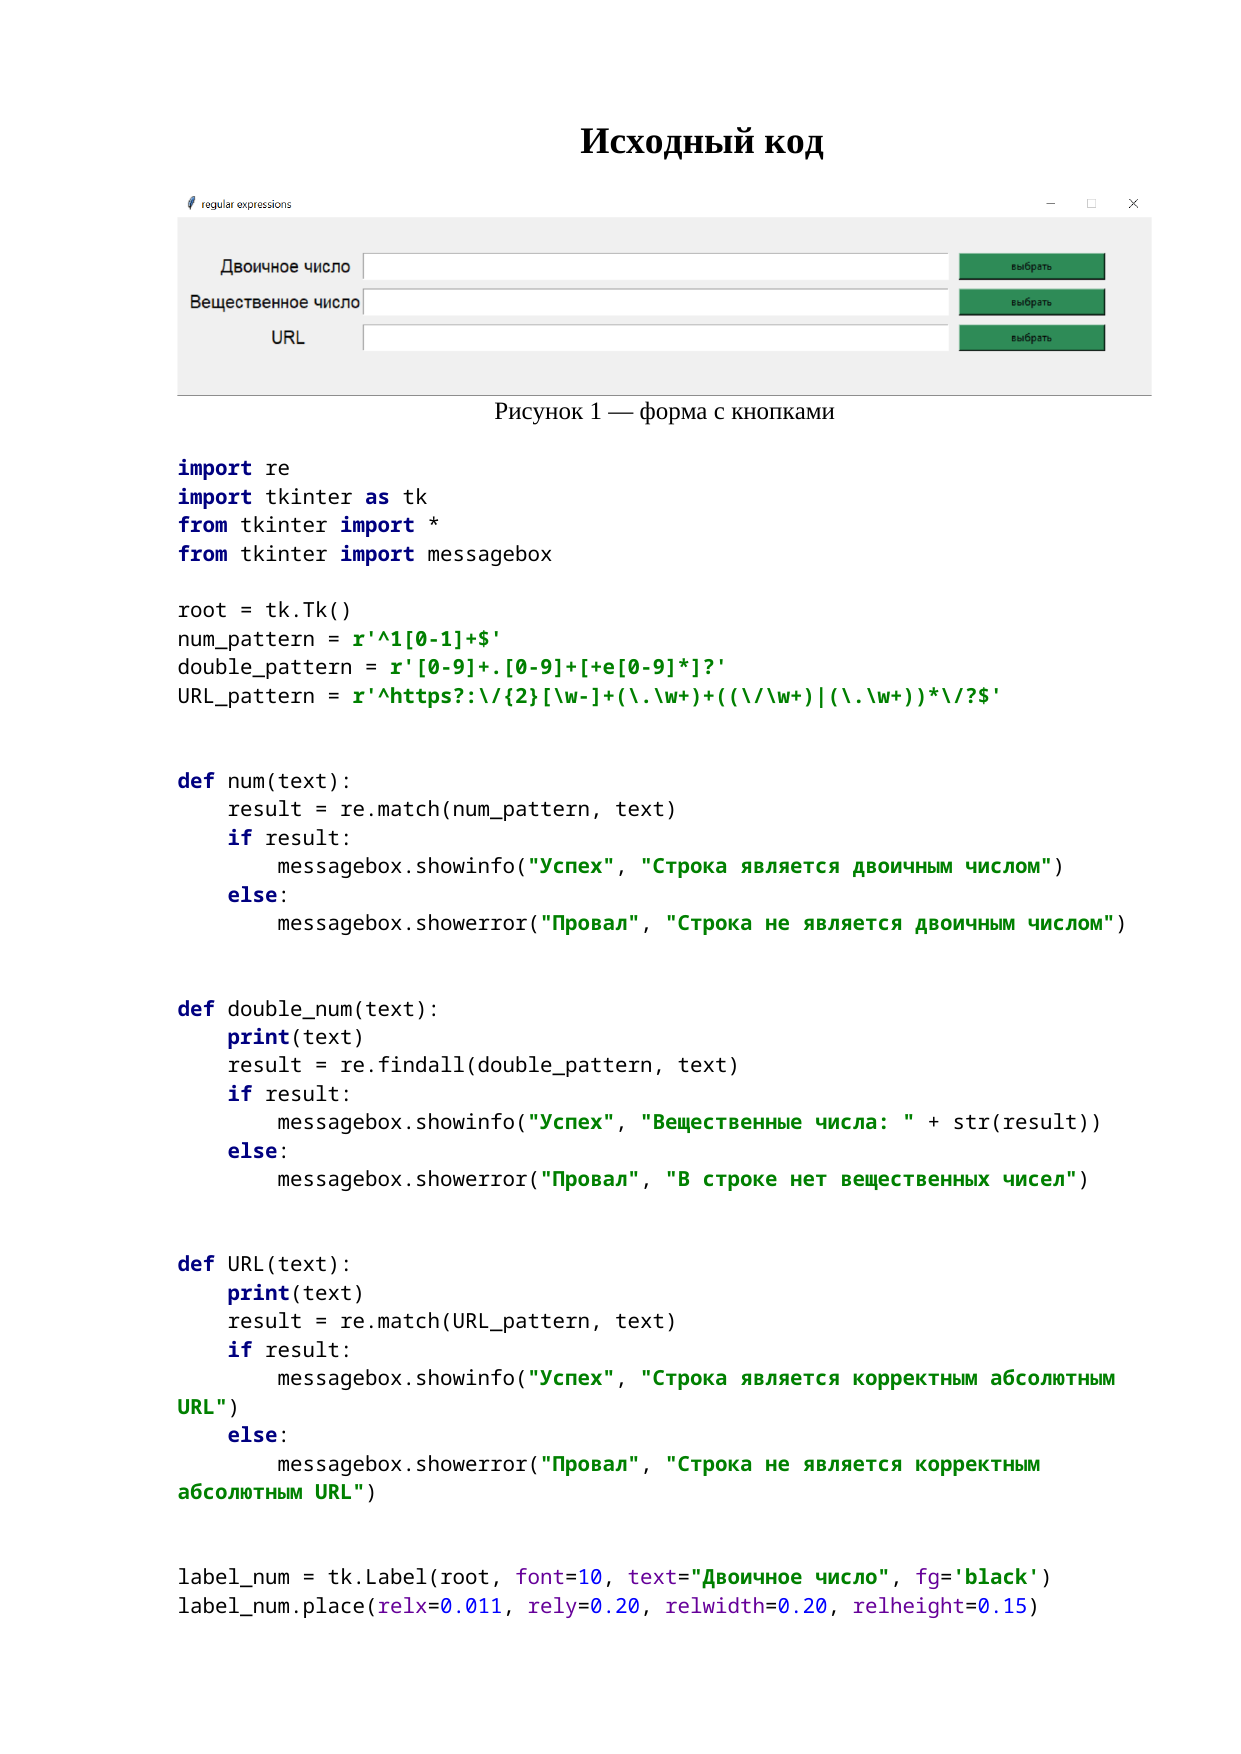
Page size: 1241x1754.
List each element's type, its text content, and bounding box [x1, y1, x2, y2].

picture [177, 190, 1152, 396]
text Исходный код [177, 118, 1152, 161]
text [177, 738, 1152, 1619]
text import re import tkinter as tk from tkinter import * from tkinter import messagebox root = tk.Tk() num_pattern = r'^1[0-1]+$' double_pattern = r'[0-9]+.[0-9]+[+e[0-9]*]?' URL_pattern = r'^https?:\/{2}[\w-]+(\.\w+)+((\/\w+)|(\.\w+))*\/?$' [177, 453, 1152, 709]
text Рисунок 1 — форма с кнопками [177, 396, 1152, 424]
